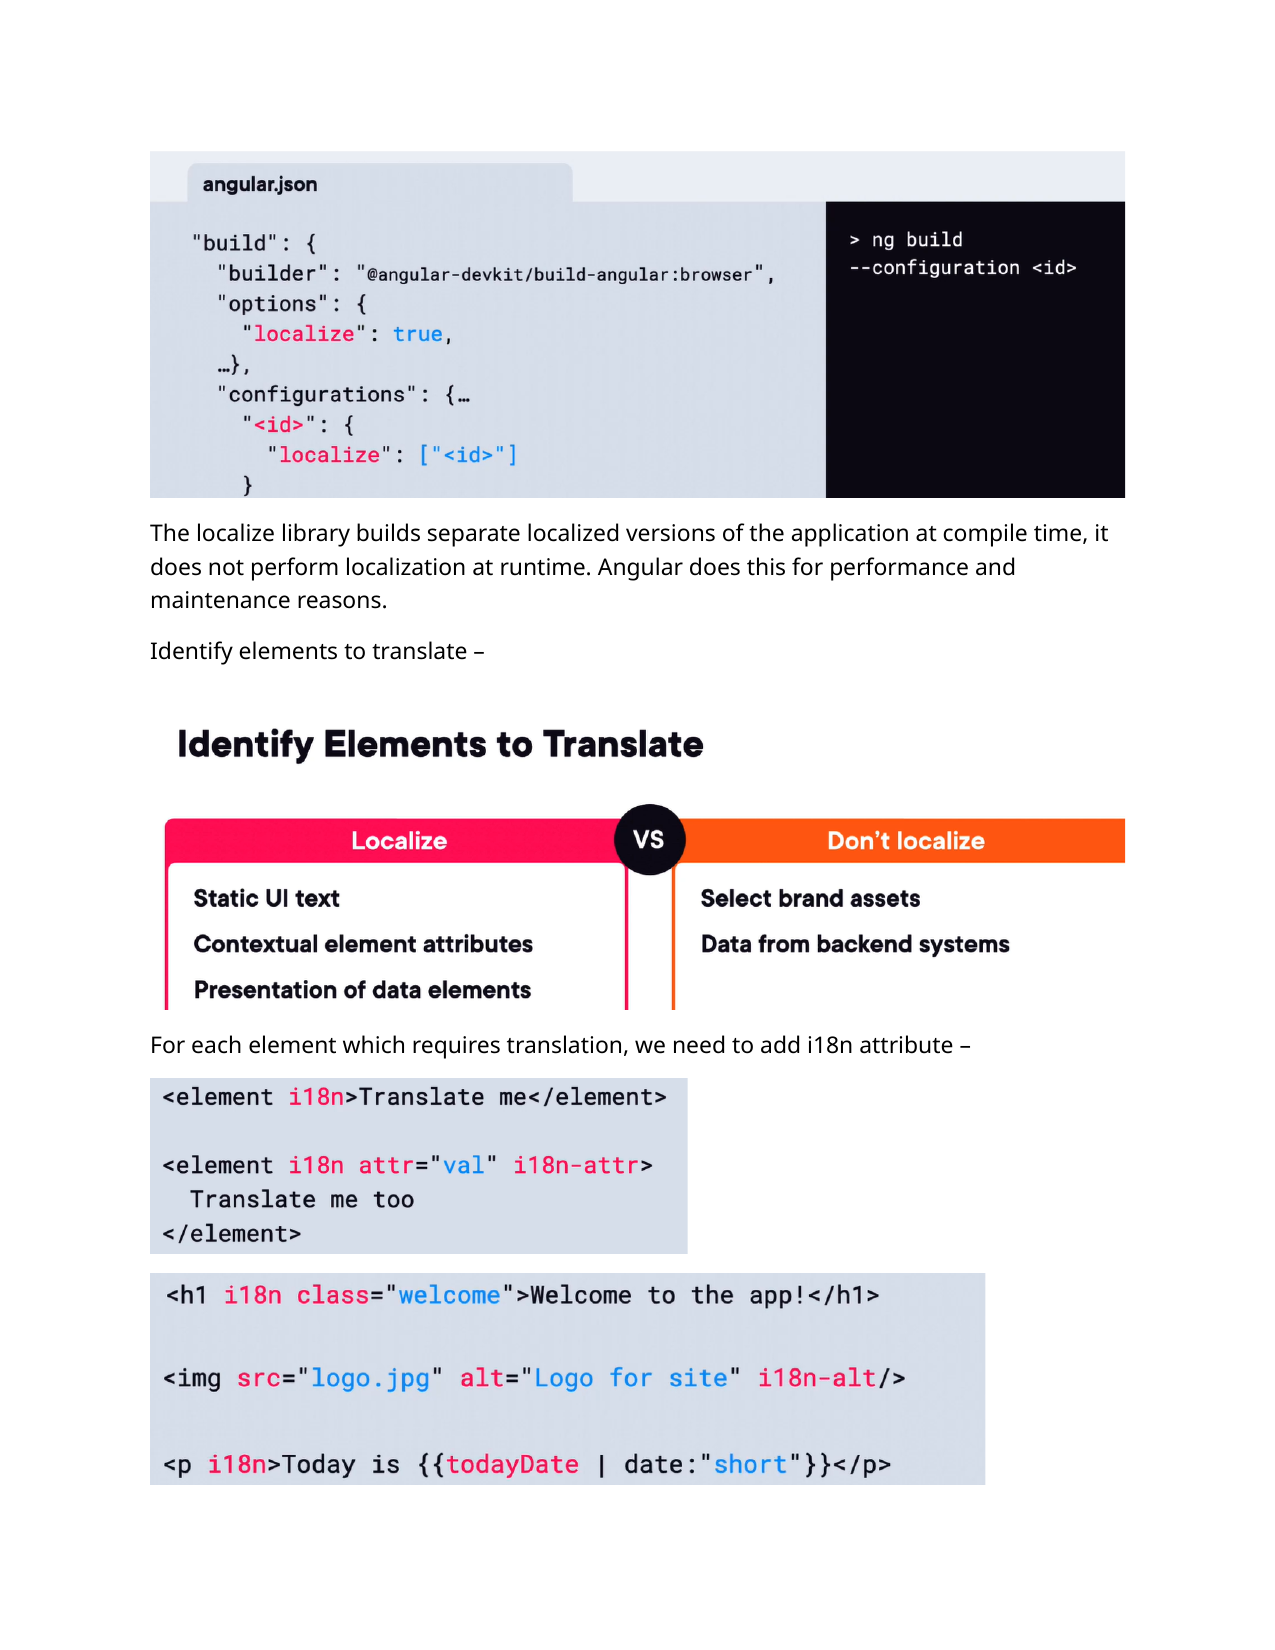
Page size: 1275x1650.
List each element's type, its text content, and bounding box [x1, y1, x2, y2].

picture [150, 685, 1125, 1010]
picture [150, 1273, 986, 1485]
text For each element which requires translation, we need to add i18n attribute – [150, 1028, 1125, 1060]
text The localize library builds separate localized versions of the application at compile time, it does not perform localization at runtime. Angular does this for performance and maintenance reasons. [150, 517, 1125, 616]
picture [150, 1078, 688, 1254]
text Identify elements to translate – [150, 635, 1125, 666]
picture [150, 150, 1125, 498]
